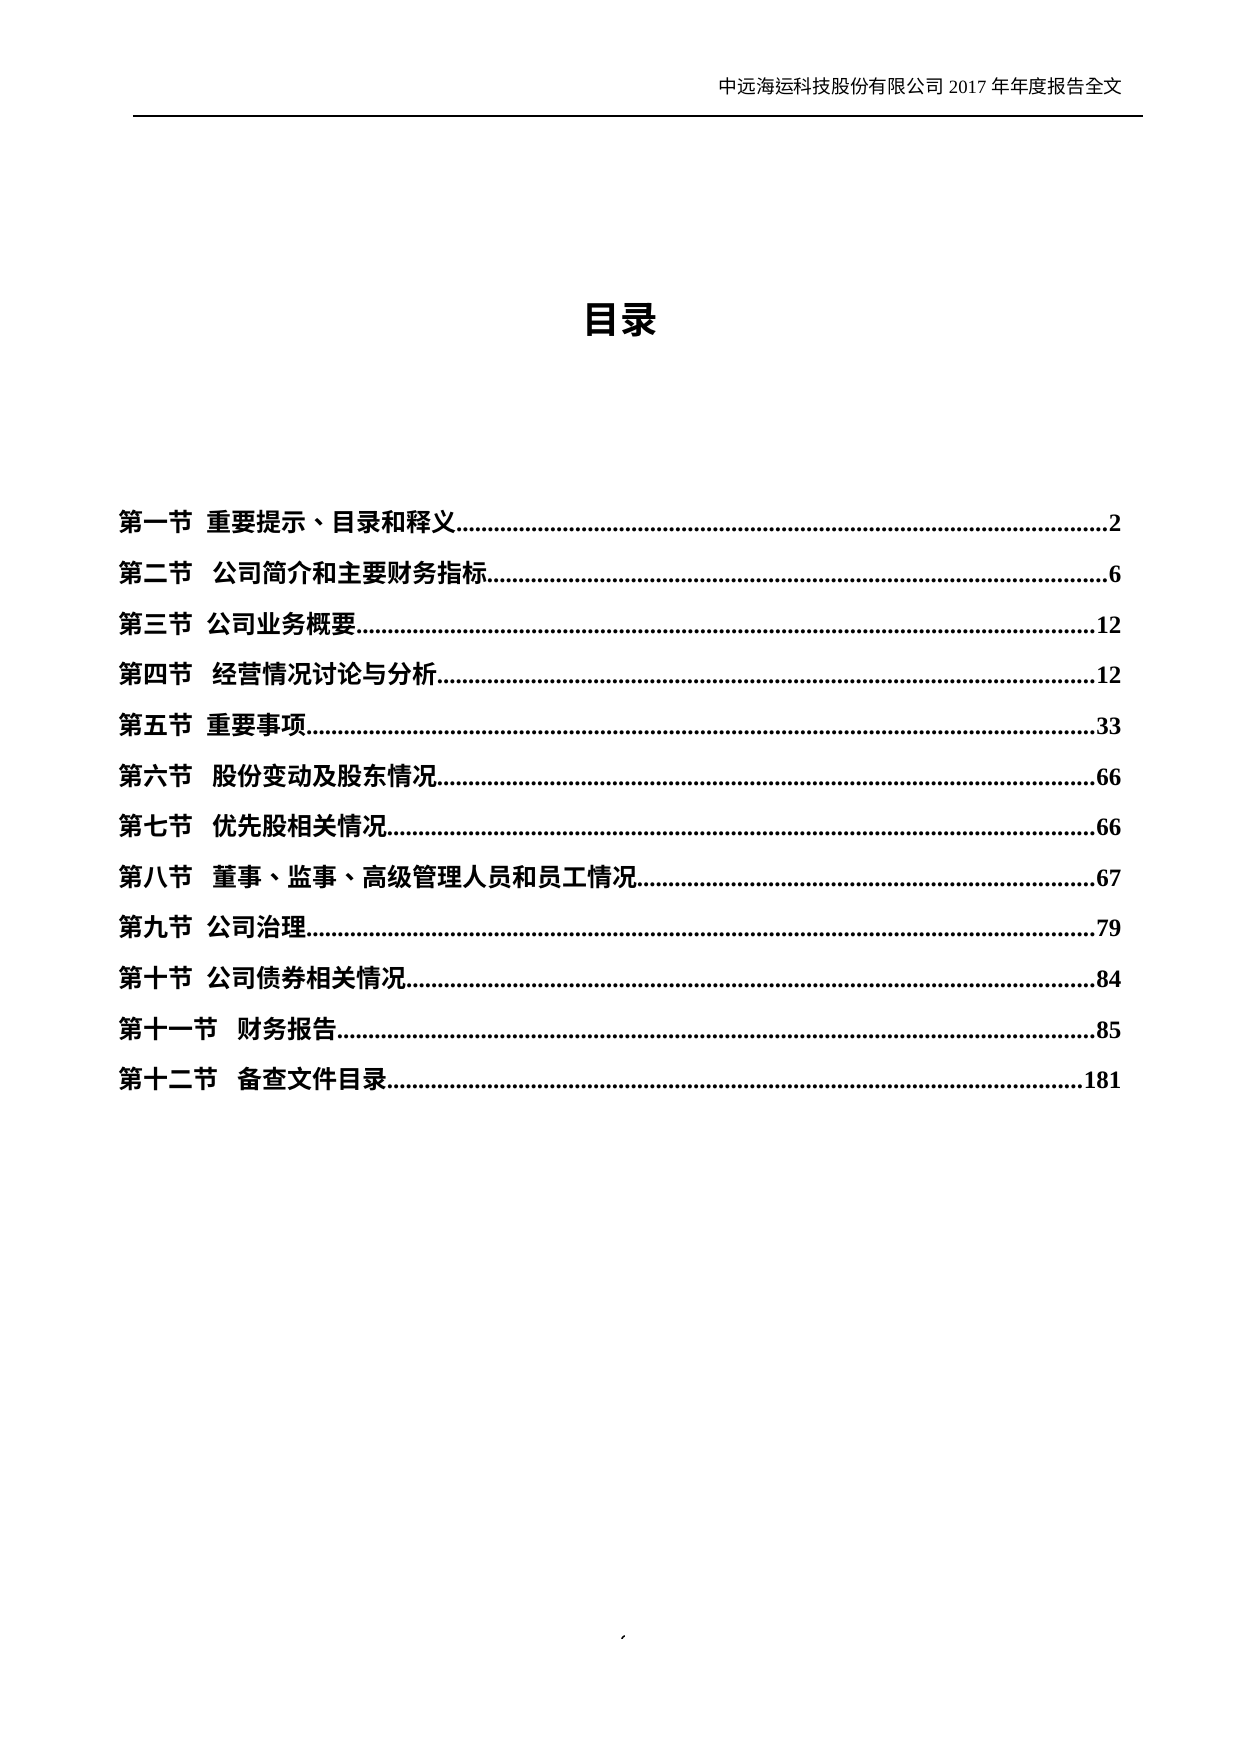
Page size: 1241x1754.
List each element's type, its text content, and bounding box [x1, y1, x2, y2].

text 目录 [103, 296, 1138, 343]
